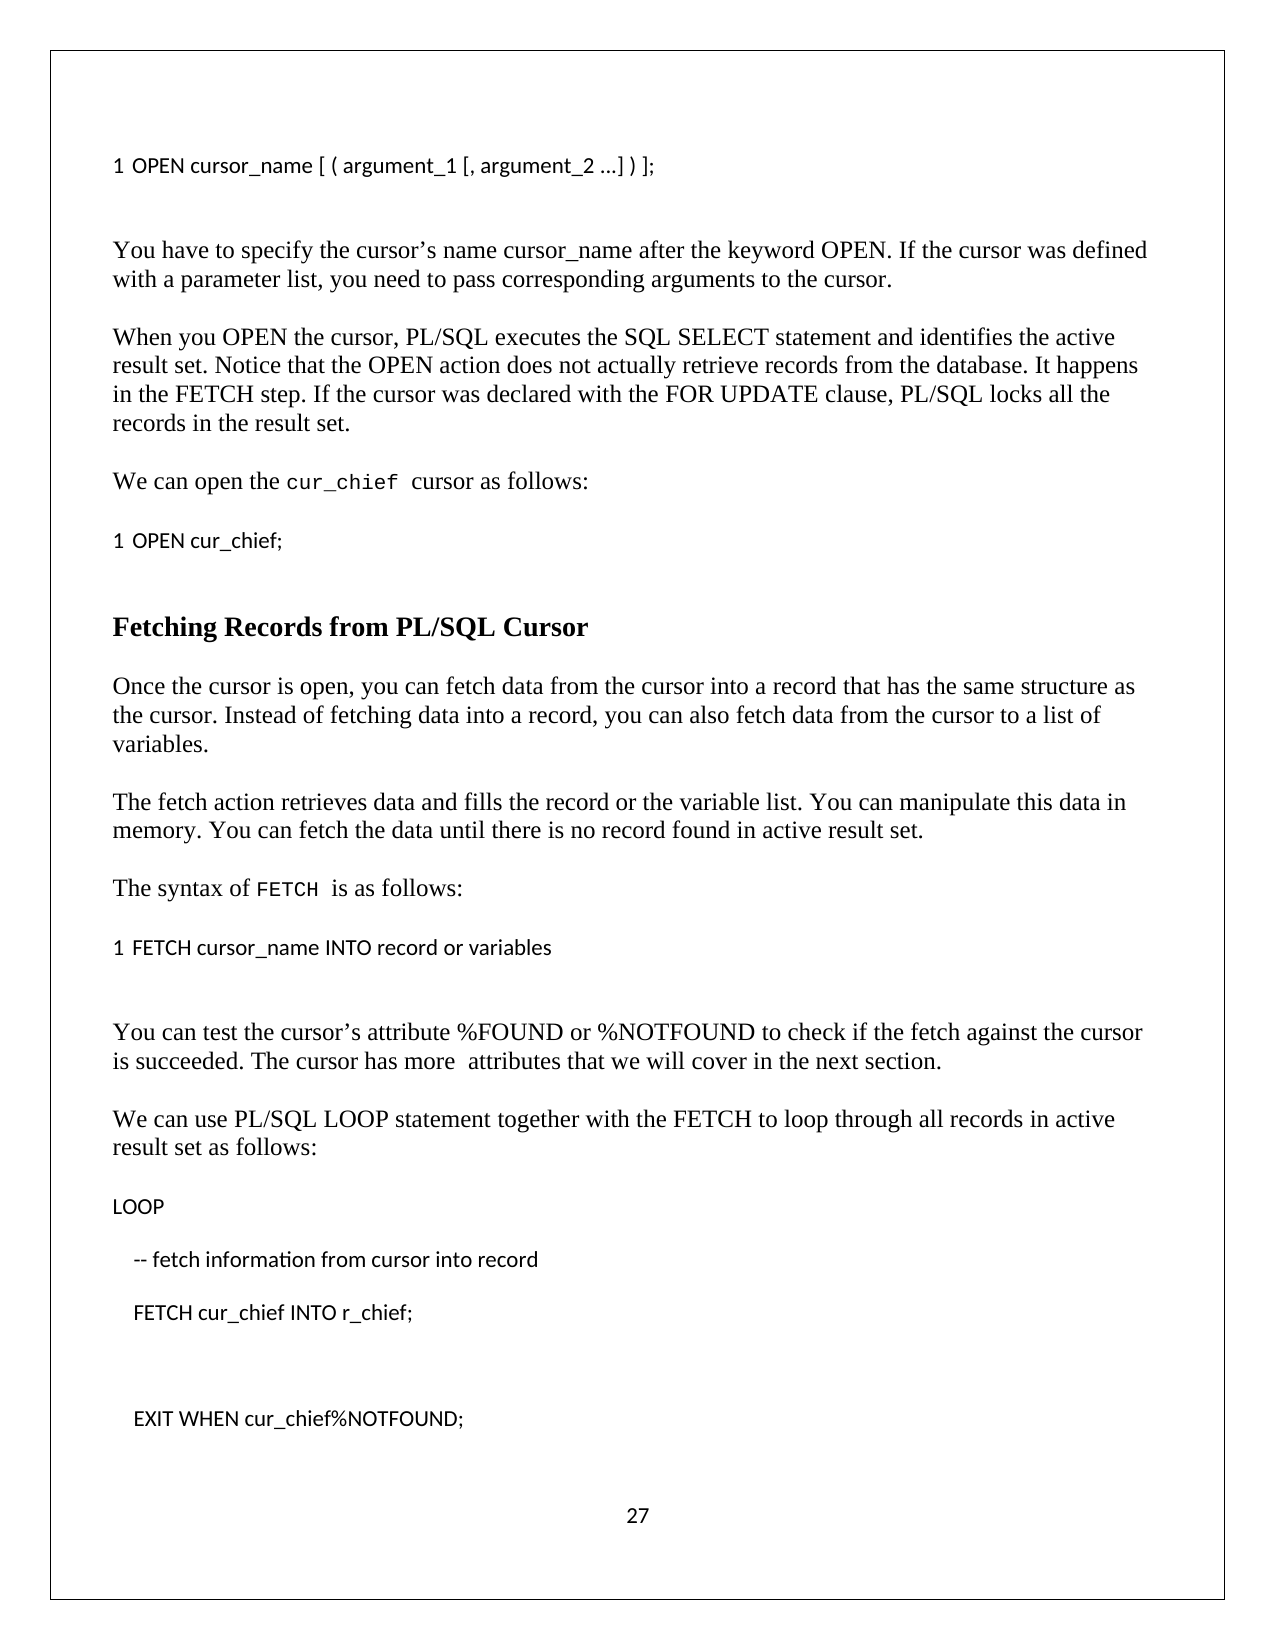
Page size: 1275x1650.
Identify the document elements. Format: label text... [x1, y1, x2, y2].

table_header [111, 1190, 723, 1458]
table_header 1 [111, 150, 130, 206]
text You can test the cursor’s attribute %FOUND or %NOTFOUND to check if the fetch against the cursor is succeeded. The cursor has more attributes that we will cover in the next section. [112, 1017, 1162, 1074]
table_header OPEN cur_chief; [130, 525, 289, 580]
text The fetch action retrieves data and fills the record or the variable list. You can manipulate this data in memory. You can fetch the data until there is no record found in active result set. [112, 787, 1162, 844]
table_header OPEN cursor_name [ ( argument_1 [, argument_2 ...] ) ]; [130, 150, 661, 206]
text The syntax of FETCH is as follows: [112, 873, 1162, 903]
table_header FETCH cursor_name INTO record or variables [130, 932, 558, 988]
subtitle Fetching Records from PL/SQL Cursor [112, 609, 1162, 642]
table_header 1 [111, 525, 130, 580]
text You have to specify the cursor’s name cursor_name after the keyword OPEN. If the cursor was defined with a parameter list, you need to pass corresponding arguments to the cursor. [112, 235, 1162, 292]
text Once the cursor is open, you can fetch data from the cursor into a record that has the same structure as the cursor. Instead of fetching data into a record, you can also fetch data from the cursor to a list of variables. [112, 671, 1162, 757]
text We can use PL/SQL LOOP statement together with the FETCH to loop through all records in active result set as follows: [112, 1104, 1162, 1161]
text We can open the cur_chief cursor as follows: [112, 466, 1162, 495]
text When you OPEN the cursor, PL/SQL executes the SQL SELECT statement and identifies the active result set. Notice that the OPEN action does not actually retrieve records from the database. It happens in the FETCH step. If the cursor was declared with the FOR UPDATE clause, PL/SQL locks all the records in the result set. [112, 322, 1162, 437]
table_header 1 [111, 932, 130, 988]
